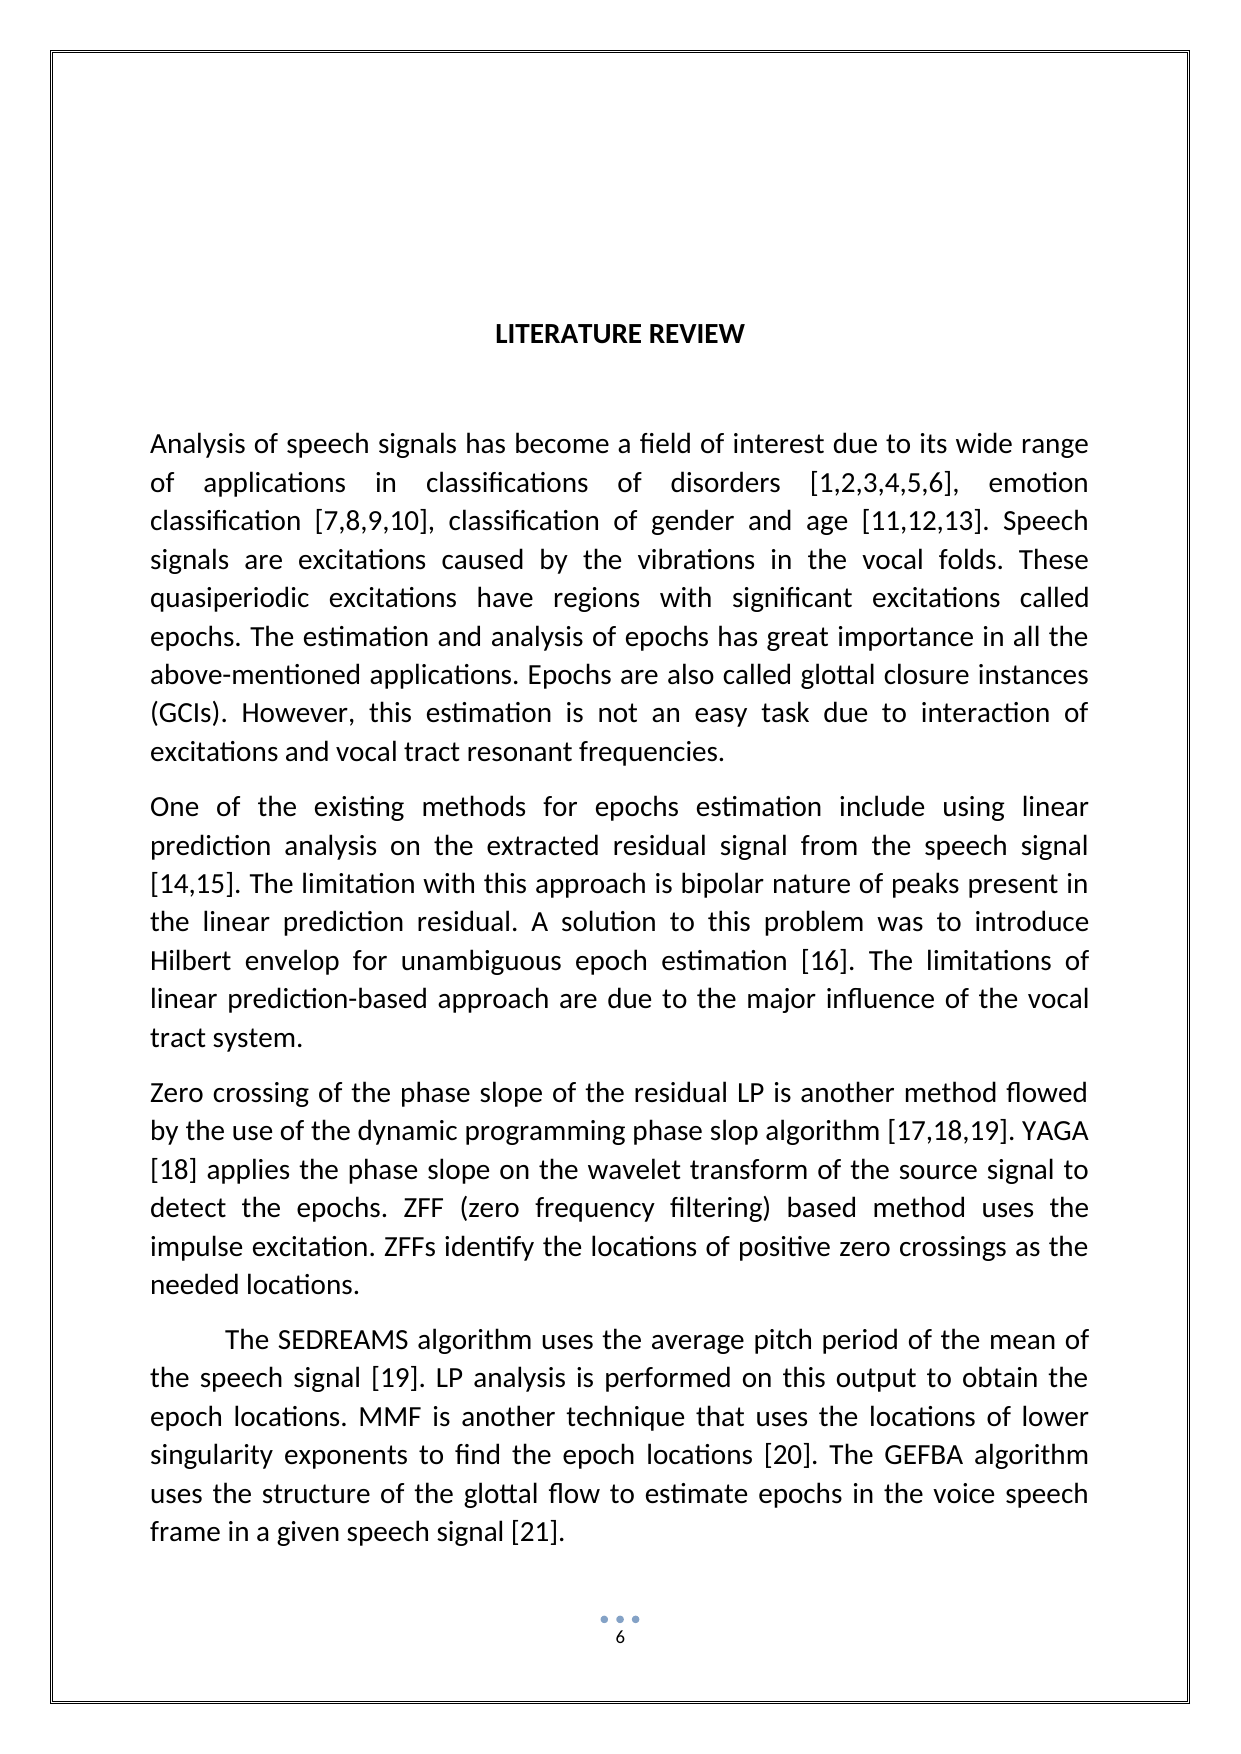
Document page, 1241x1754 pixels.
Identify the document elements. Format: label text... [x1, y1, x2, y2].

text One of the existing methods for epochs estimation include using linear prediction analysis on the extracted residual signal from the speech signal [14,15]. The limitation with this approach is bipolar nature of peaks present in the linear prediction residual. A solution to this problem was to introduce Hilbert envelop for unambiguous epoch estimation [16]. The limitations of linear prediction-based approach are due to the major influence of the vocal tract system. [150, 788, 1090, 1054]
text Zero crossing of the phase slope of the residual LP is another method flowed by the use of the dynamic programming phase slop algorithm [17,18,19]. YAGA [18] applies the phase slope on the wavelet transform of the source signal to detect the epochs. ZFF (zero frequency filtering) based method uses the impulse excitation. ZFFs identify the locations of positive zero crossings as the needed locations. [150, 1074, 1090, 1302]
text The SEDREAMS algorithm uses the average pitch period of the mean of the speech signal [19]. LP analysis is performed on this output to obtain the epoch locations. MMF is another technique that uses the locations of lower singularity exponents to find the epoch locations [20]. The GEFBA algorithm uses the structure of the glottal flow to estimate epochs in the voice speech frame in a given speech signal [21]. [150, 1321, 1090, 1549]
text Analysis of speech signals has become a field of interest due to its wide range of applications in classifications of disorders [1,2,3,4,5,6], emotion classification [7,8,9,10], classification of gender and age [11,12,13]. Speech signals are excitations caused by the vibrations in the vocal folds. These quasiperiodic excitations have regions with significant excitations called epochs. The estimation and analysis of epochs has great importance in all the above-mentioned applications. Epochs are also called glottal closure instances (GCIs). However, this estimation is not an easy task due to interaction of excitations and vocal tract resonant frequencies. [150, 426, 1090, 769]
text LITERATURE REVIEW [150, 315, 1090, 351]
